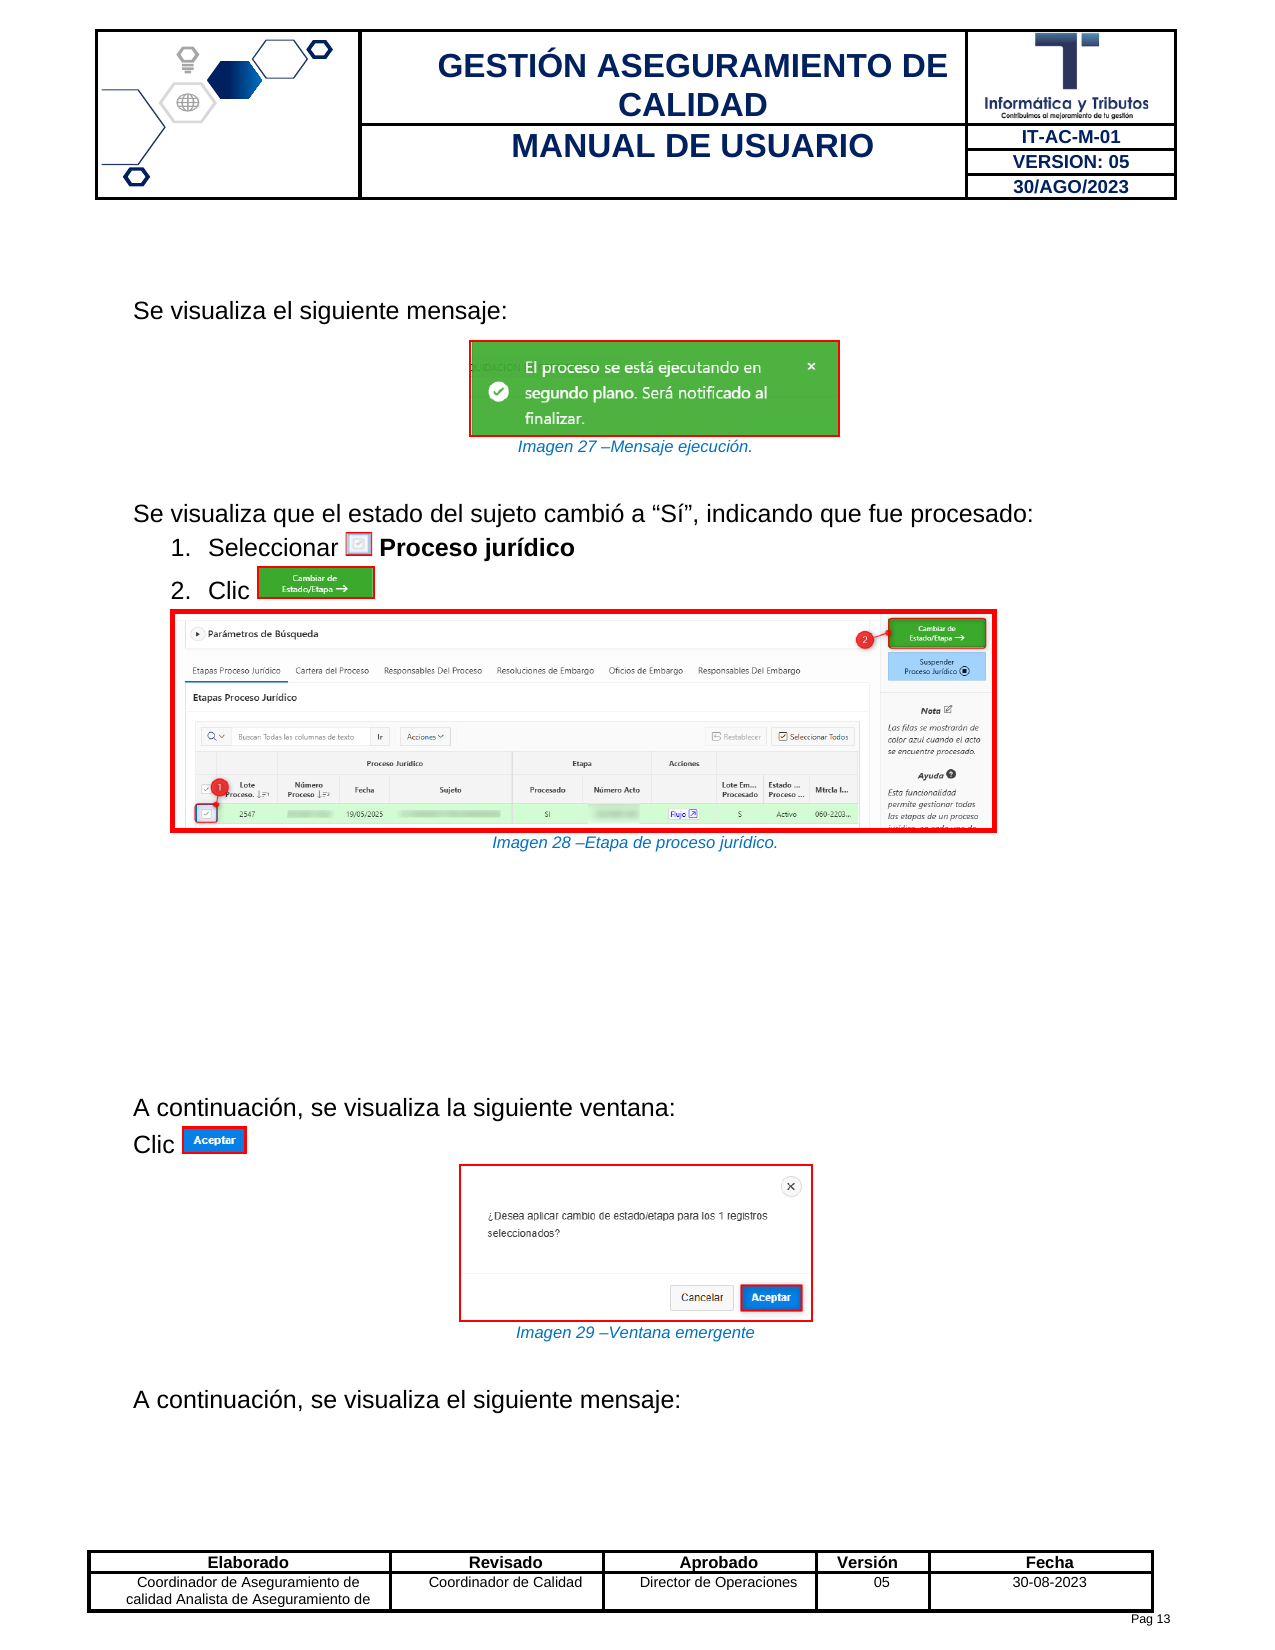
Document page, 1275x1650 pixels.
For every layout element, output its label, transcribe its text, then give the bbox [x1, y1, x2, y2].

picture [175, 614, 992, 828]
text Imagen 27 –Mensaje ejecución. [133, 437, 1139, 456]
picture [461, 1166, 811, 1320]
text Se visualiza el siguiente mensaje: [133, 296, 1139, 325]
text Imagen 28 –Etapa de proceso jurídico. [133, 833, 1139, 852]
list Clic [170, 566, 1139, 605]
text Clic [133, 1126, 1139, 1159]
text Imagen 29 –Ventana emergente [133, 1322, 1139, 1342]
text A continuación, se visualiza la siguiente ventana: [133, 1093, 1139, 1122]
picture [259, 568, 373, 597]
picture [471, 342, 838, 435]
text A continuación, se visualiza el siguiente mensaje: [133, 1385, 1139, 1413]
picture [184, 1129, 244, 1152]
list Seleccionar Proceso jurídico [170, 532, 1139, 561]
text Se visualiza que el estado del sujeto cambió a “Sí”, indicando que fue procesado: [133, 499, 1139, 528]
picture [345, 532, 373, 556]
picture [984, 32, 1149, 120]
